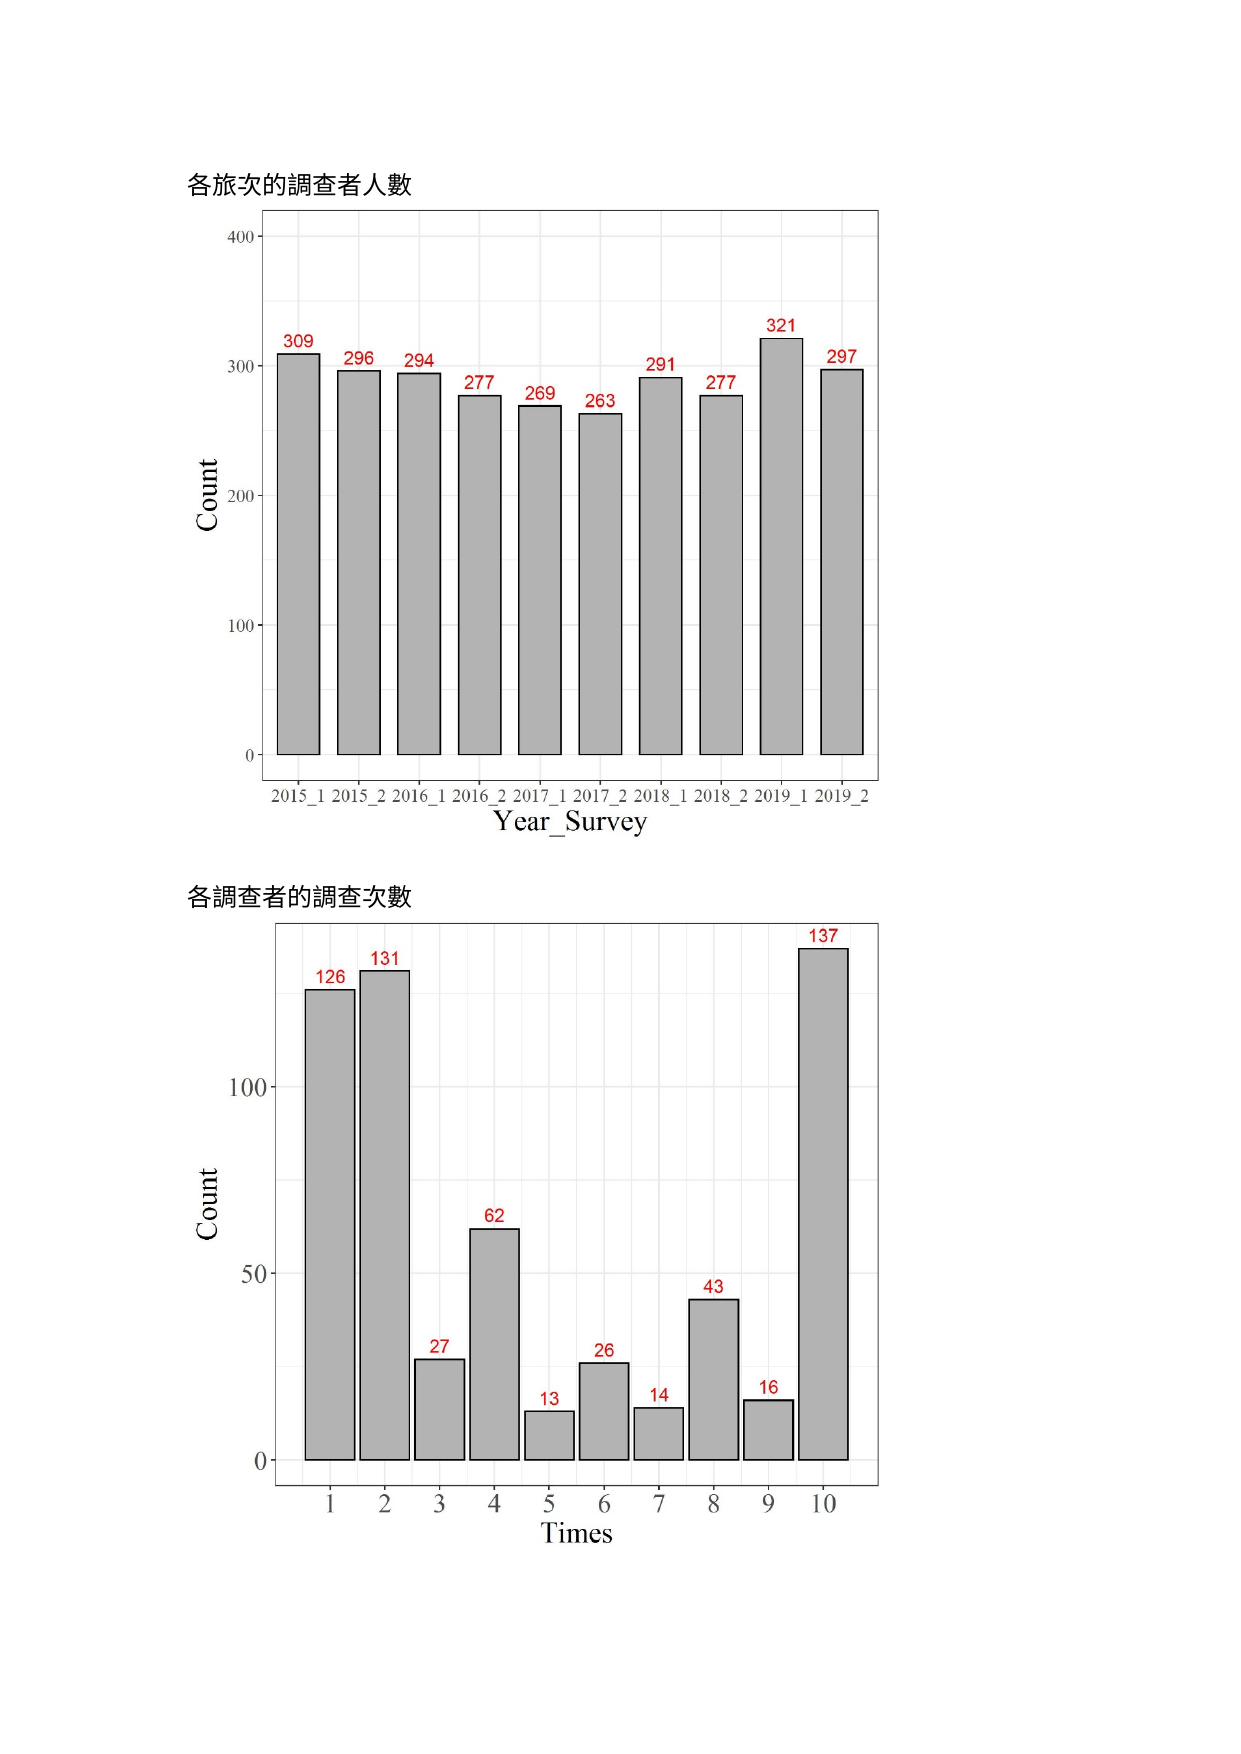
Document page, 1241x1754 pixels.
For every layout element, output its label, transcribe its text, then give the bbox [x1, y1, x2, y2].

text 各調查者的調查次數 [187, 877, 1053, 914]
text 各旅次的調查者人數 [187, 164, 1053, 202]
picture [187, 202, 887, 845]
picture [187, 914, 887, 1557]
